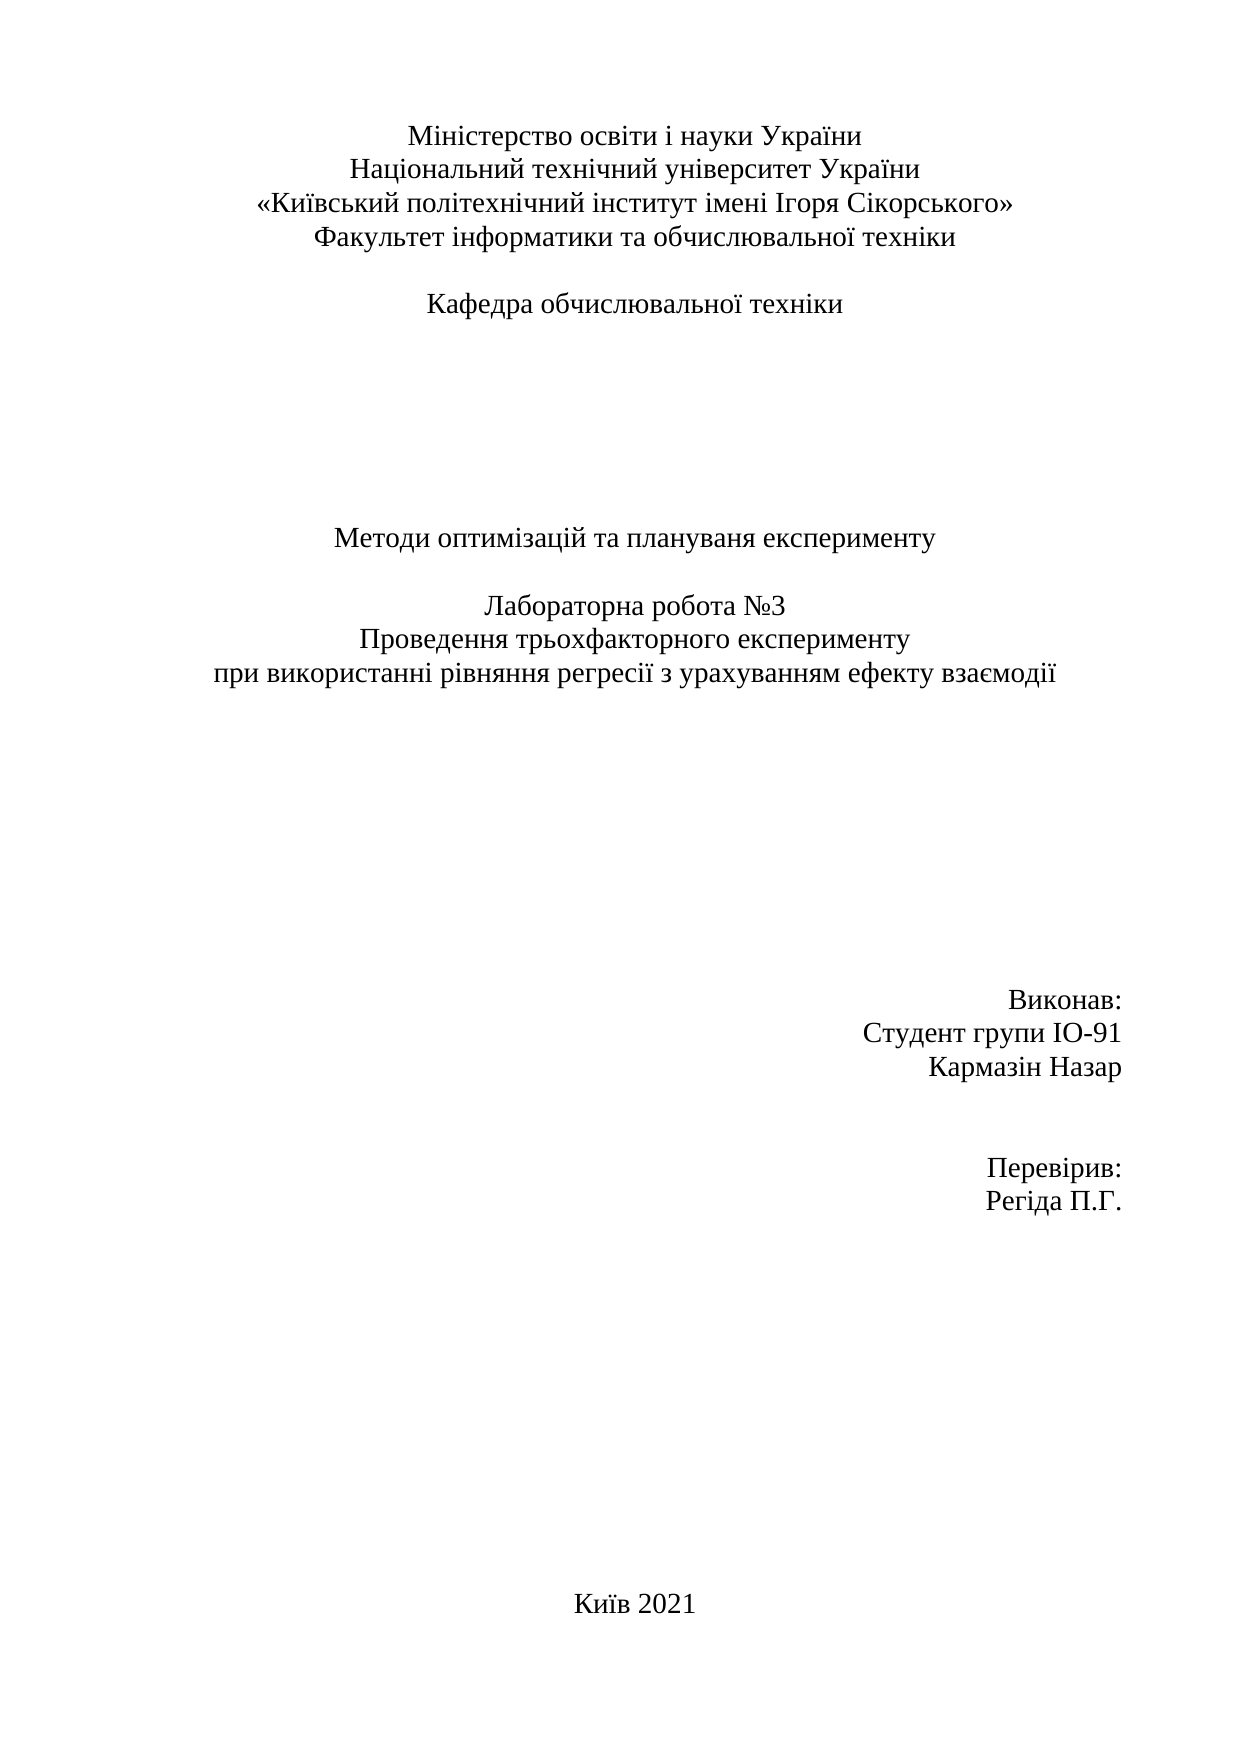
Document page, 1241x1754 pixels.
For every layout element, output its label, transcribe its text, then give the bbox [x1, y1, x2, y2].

text Міністерство освіти і науки України [148, 118, 1122, 152]
text Лабораторна робота №3 [148, 588, 1122, 621]
text Методи оптимізацій та плануваня експерименту [148, 521, 1122, 554]
text Національний технічний університет України [148, 152, 1122, 185]
text при використанні рівняння регресії з урахуванням ефекту взаємодії [148, 655, 1122, 688]
text Регіда П.Г. [148, 1183, 1122, 1217]
text Виконав: [148, 982, 1122, 1016]
text Проведення трьохфакторного експерименту [148, 621, 1122, 655]
text Перевірив: [148, 1150, 1122, 1183]
text «Київський політехнічний інститут імені Ігоря Сікорського» [148, 185, 1122, 219]
text Київ 2021 [148, 1586, 1122, 1619]
text Студент групи ІО-91 [148, 1016, 1122, 1049]
text Кафедра обчислювальної техніки [148, 286, 1122, 319]
text Кармазін Назар [148, 1049, 1122, 1083]
text Факультет інформатики та обчислювальної техніки [148, 219, 1122, 252]
